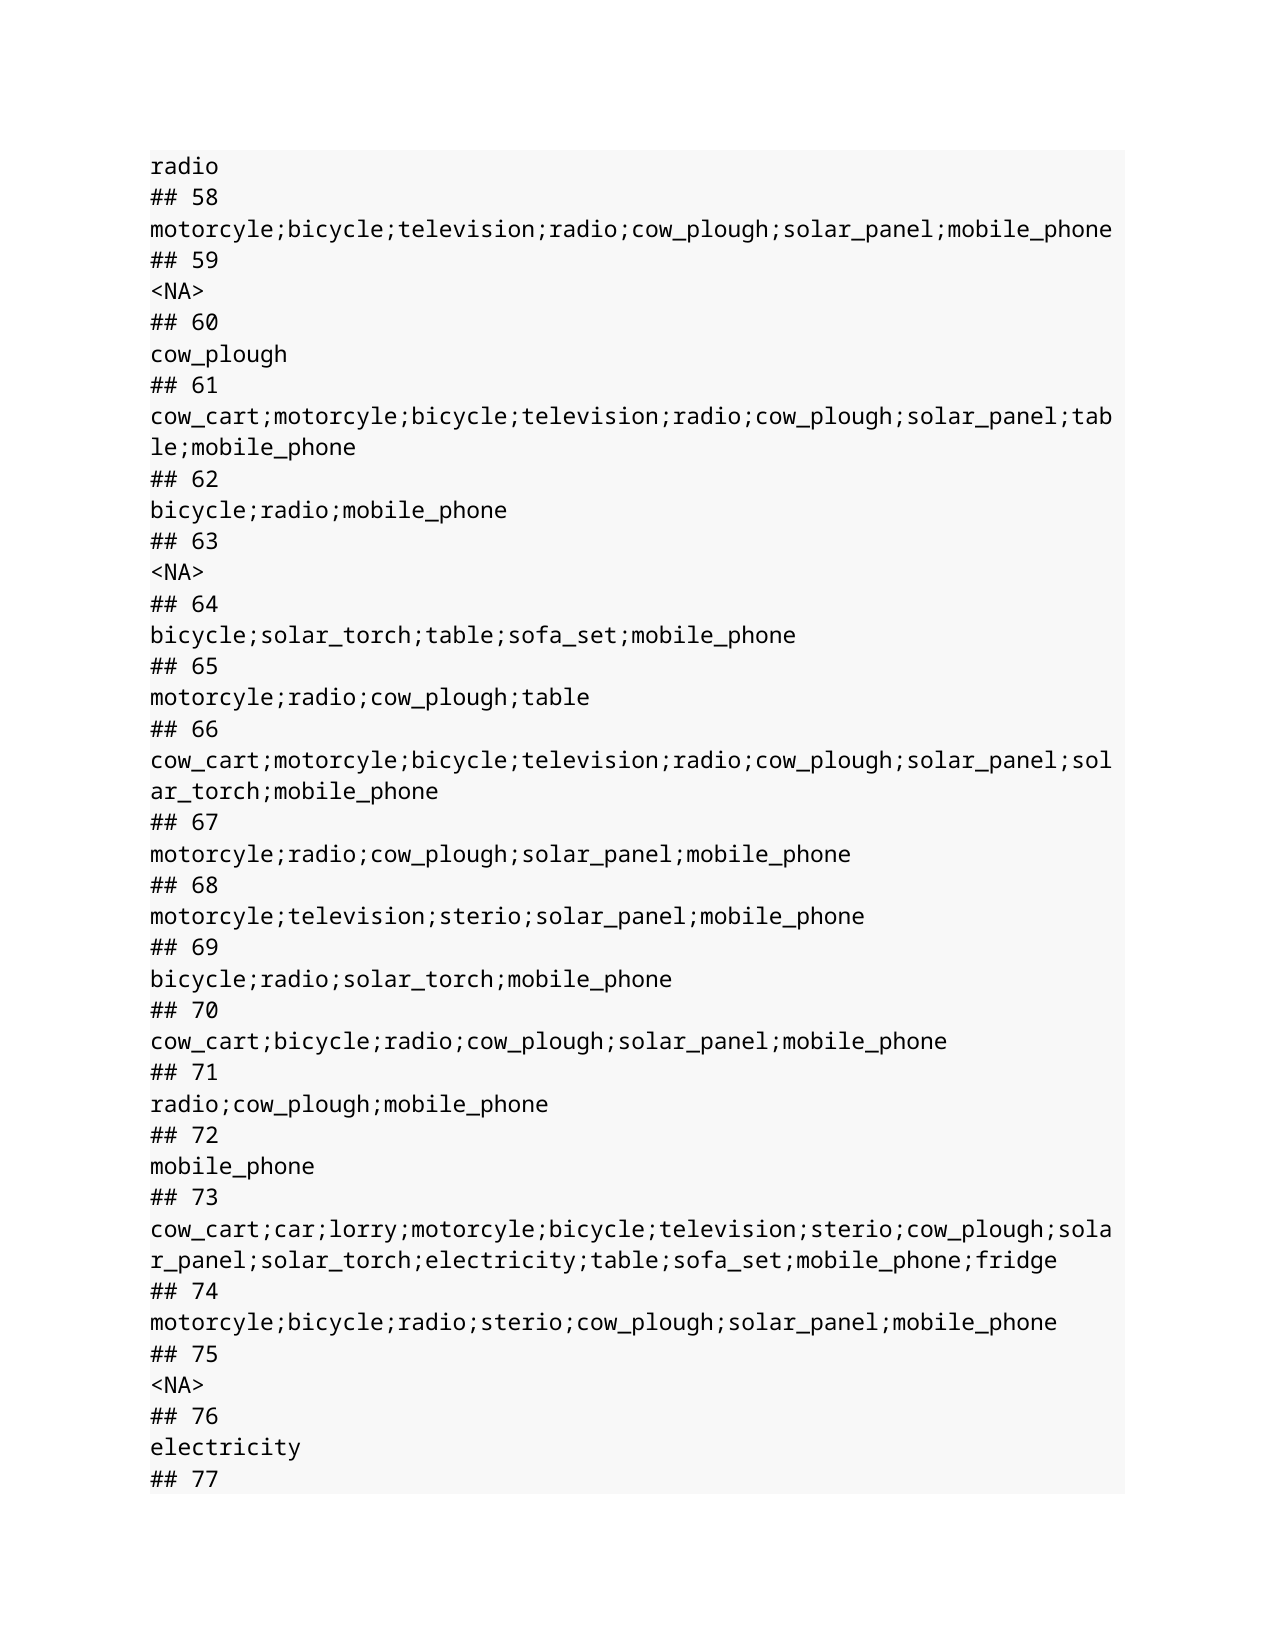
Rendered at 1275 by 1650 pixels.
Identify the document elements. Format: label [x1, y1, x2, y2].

text [150, 150, 1125, 1494]
